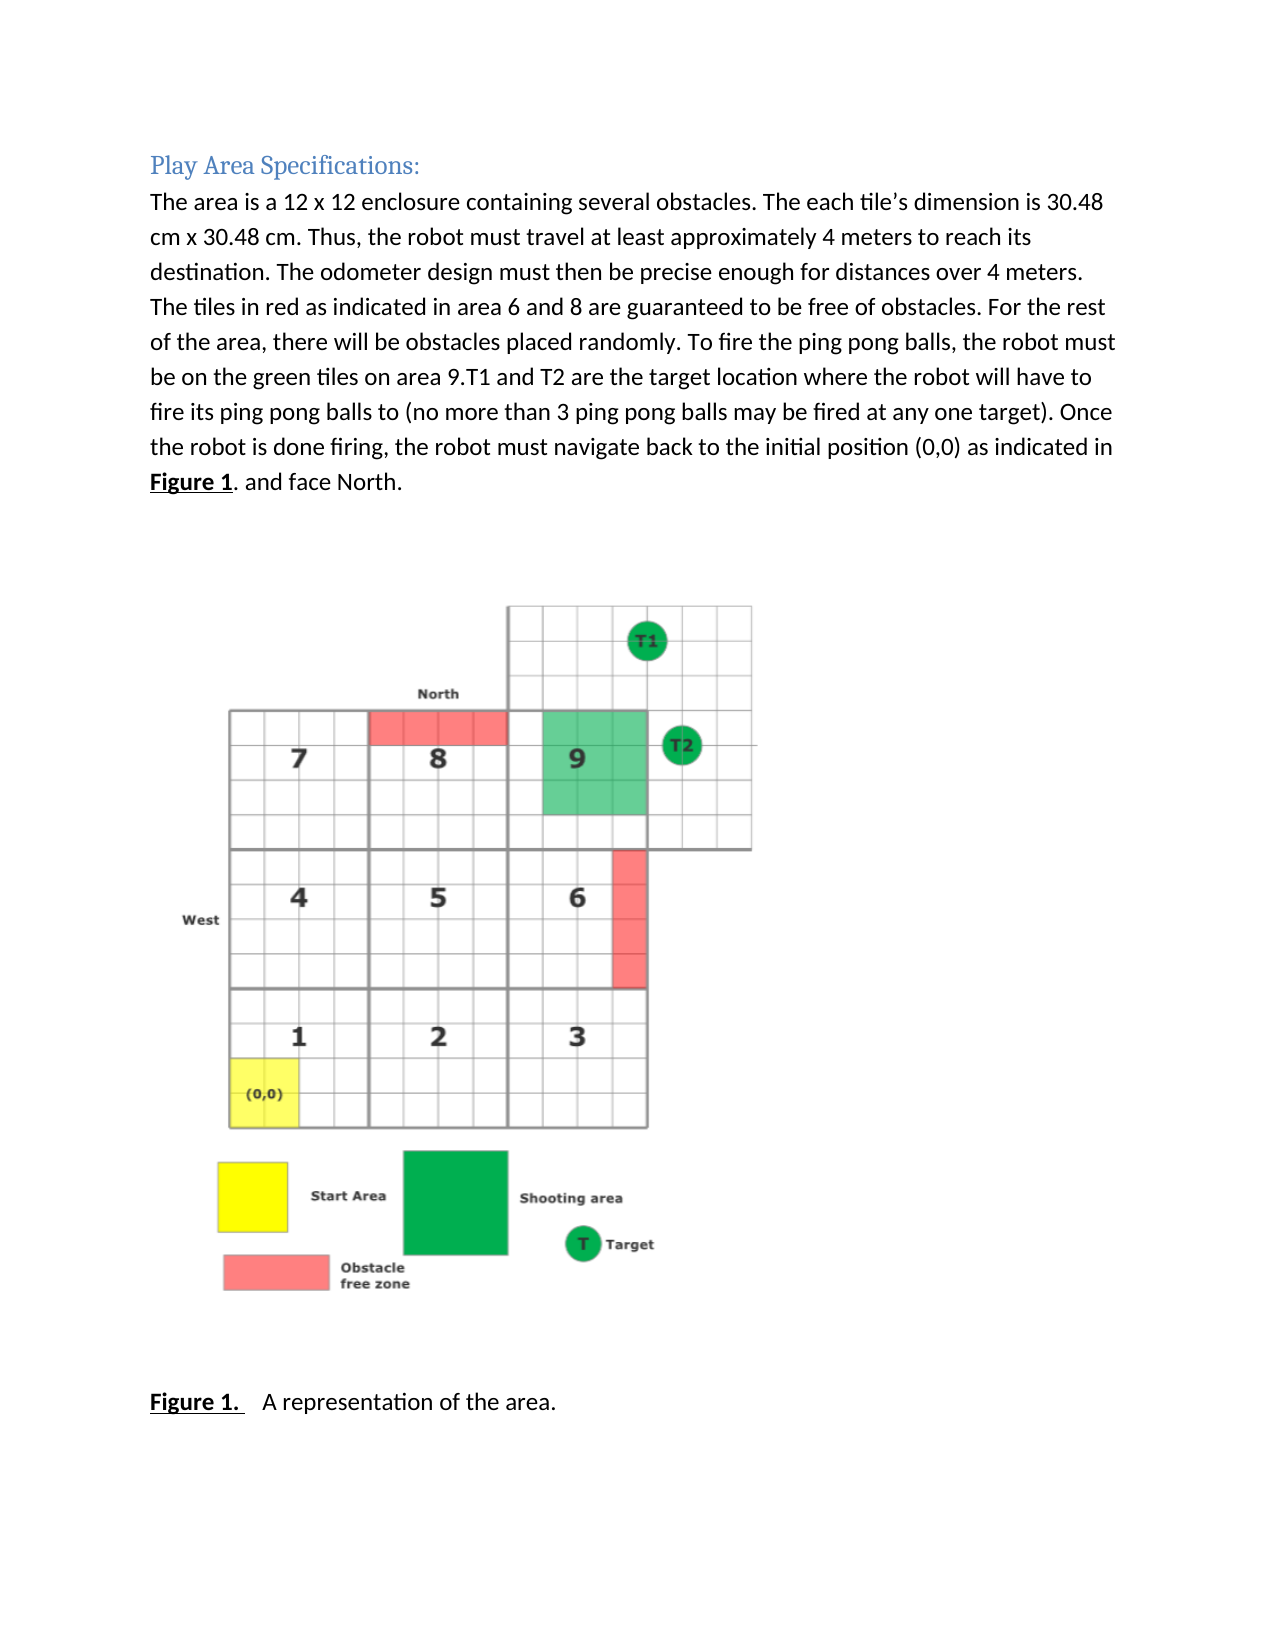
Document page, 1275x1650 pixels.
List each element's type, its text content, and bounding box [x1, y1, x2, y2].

picture [150, 574, 811, 1301]
text Figure 1. A representation of the area. [150, 1386, 1125, 1417]
subtitle Play Area Specifications: [150, 150, 1125, 181]
text The area is a 12 x 12 enclosure containing several obstacles. The each tile’s dimension is 30.48 cm x 30.48 cm. Thus, the robot must travel at least approximately 4 meters to reach its destination. The odometer design must then be precise enough for distances over 4 meters. The tiles in red as indicated in area 6 and 8 are guaranteed to be free of obstacles. For the rest of the area, there will be obstacles placed randomly. To fire the ping pong balls, the robot must be on the green tiles on area 9.T1 and T2 are the target location where the robot will have to fire its ping pong balls to (no more than 3 ping pong balls may be fired at any one target). Once the robot is done firing, the robot must navigate back to the initial position (0,0) as indicated in Figure 1. and face North. [150, 186, 1125, 496]
